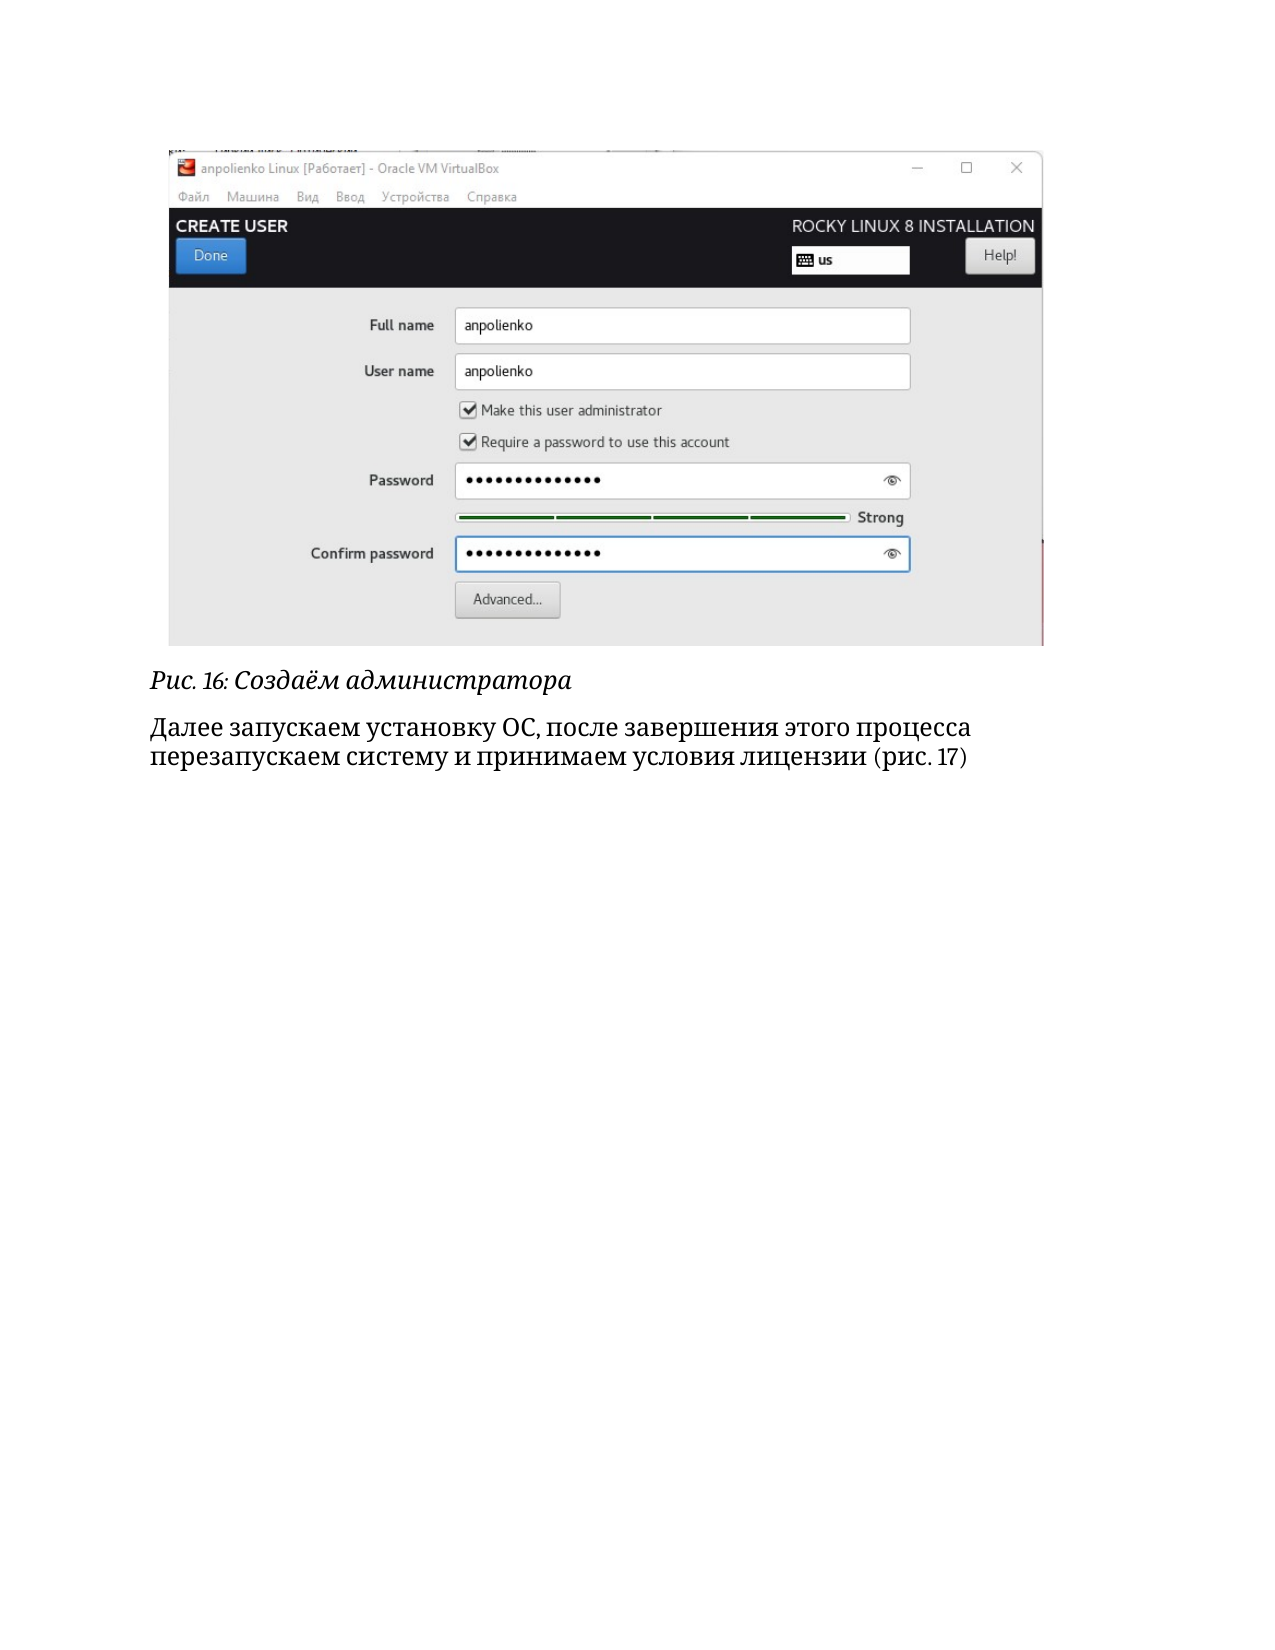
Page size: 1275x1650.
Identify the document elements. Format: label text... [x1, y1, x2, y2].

picture [168, 150, 1044, 646]
text Далее запускаем установку ОС, после завершения этого процесса перезапускаем систему и принимаем условия лицензии (рис. 17) [150, 714, 1125, 772]
text Рис. 16: Создаём администратора [150, 667, 1125, 695]
